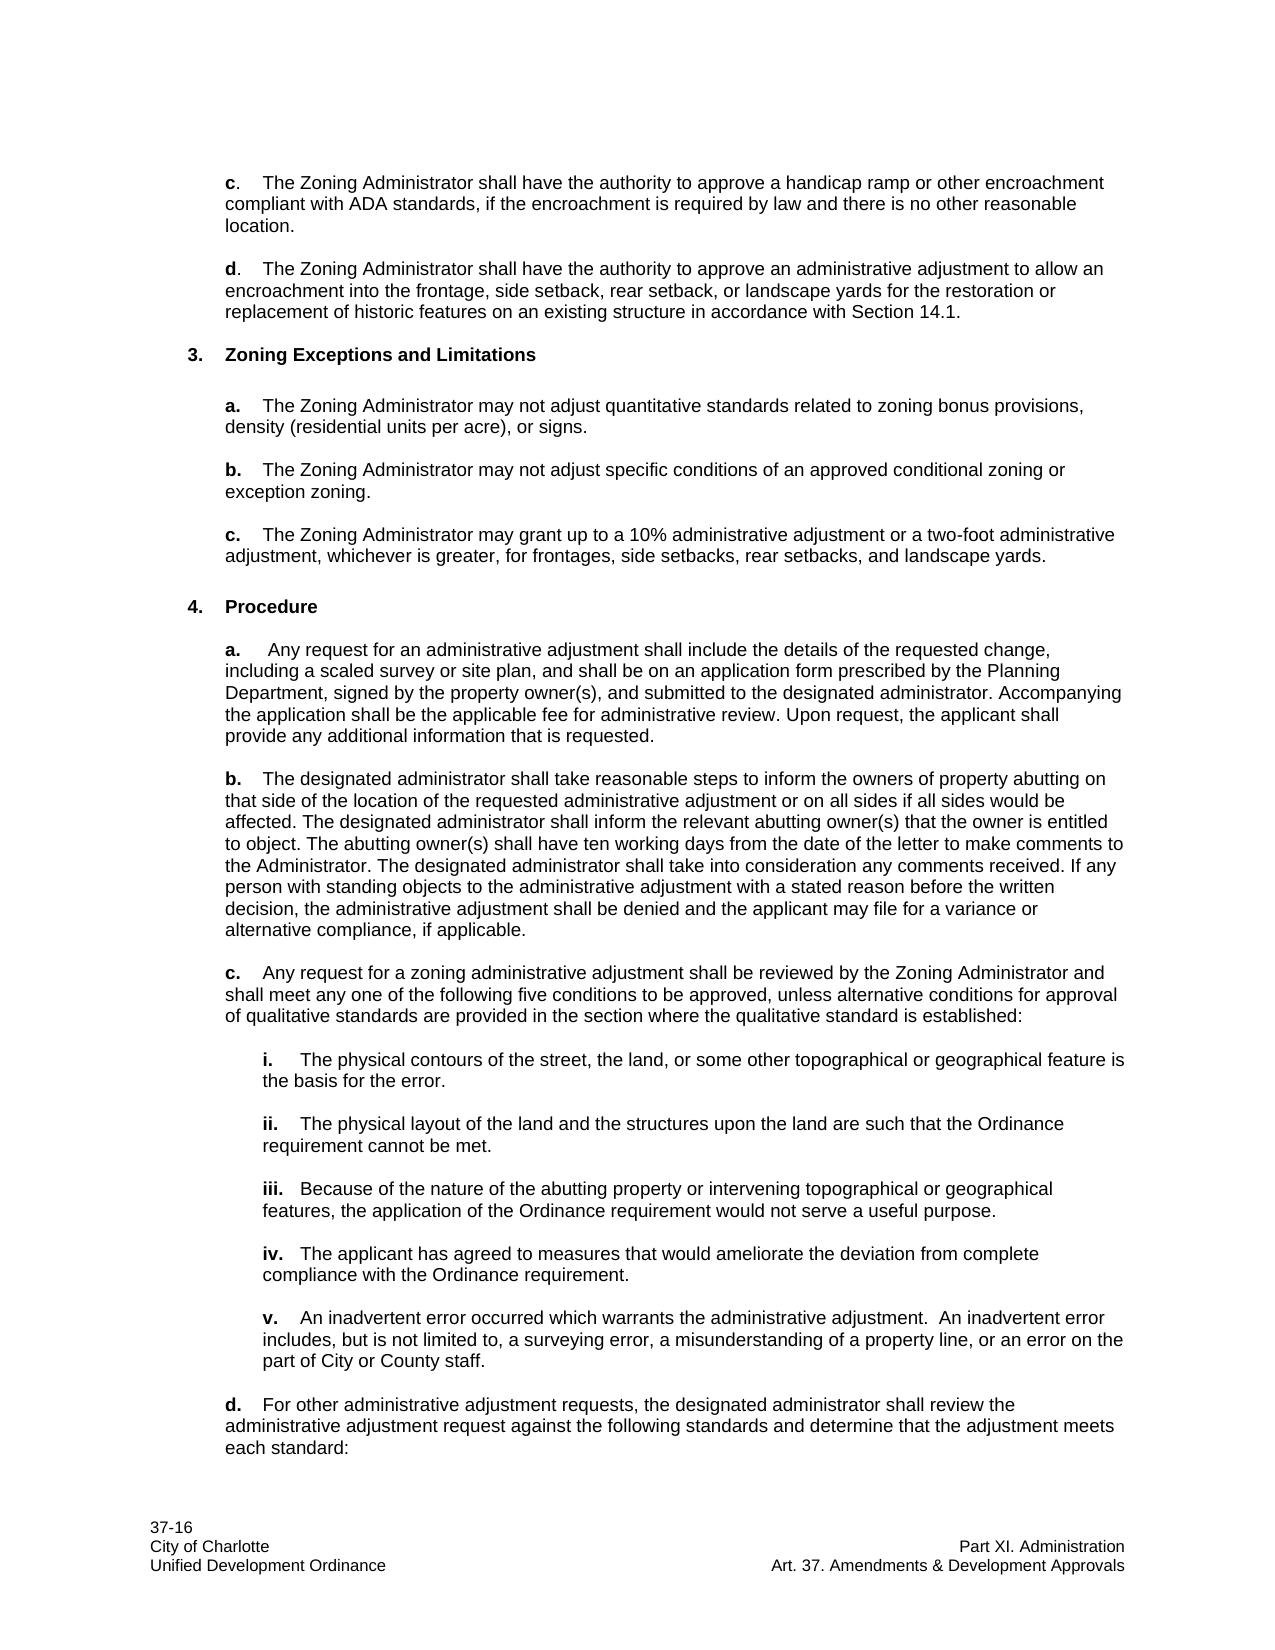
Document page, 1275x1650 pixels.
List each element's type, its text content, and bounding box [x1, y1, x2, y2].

text d. The Zoning Administrator shall have the authority to approve an administrative adjustment to allow an encroachment into the frontage, side setback, rear setback, or landscape yards for the restoration or replacement of historic features on an existing structure in accordance with Section 14.1. [225, 258, 1125, 322]
text 4. Procedure [150, 596, 1125, 617]
text iii. Because of the nature of the abutting property or intervening topographical or geographical features, the application of the Ordinance requirement would not serve a useful purpose. [262, 1178, 1125, 1221]
text c. The Zoning Administrator shall have the authority to approve a handicap ramp or other encroachment compliant with ADA standards, if the encroachment is required by law and there is no other reasonable location. [225, 172, 1125, 236]
text a. The Zoning Administrator may not adjust quantitative standards related to zoning bonus provisions, density (residential units per acre), or signs. [225, 394, 1125, 437]
text c. The Zoning Administrator may grant up to a 10% administrative adjustment or a two-foot administrative adjustment, whichever is greater, for frontages, side setbacks, rear setbacks, and landscape yards. [225, 524, 1125, 567]
text iv. The applicant has agreed to measures that would ameliorate the deviation from complete compliance with the Ordinance requirement. [262, 1242, 1125, 1286]
text c. Any request for a zoning administrative adjustment shall be reviewed by the Zoning Administrator and shall meet any one of the following five conditions to be approved, unless alternative conditions for approval of qualitative standards are provided in the section where the qualitative standard is established: [225, 962, 1125, 1027]
text 3. Zoning Exceptions and Limitations [187, 344, 1125, 366]
text i. The physical contours of the street, the land, or some other topographical or geographical feature is the basis for the error. [262, 1048, 1125, 1092]
text b. The Zoning Administrator may not adjust specific conditions of an approved conditional zoning or exception zoning. [225, 459, 1125, 502]
text a. Any request for an administrative adjustment shall include the details of the requested change, including a scaled survey or site plan, and shall be on an application form prescribed by the Planning Department, signed by the property owner(s), and submitted to the designated administrator. Accompanying the application shall be the applicable fee for administrative review. Upon request, the applicant shall provide any additional information that is requested. [225, 639, 1125, 747]
list b. The designated administrator shall take reasonable steps to inform the owners of property abutting on that side of the location of the requested administrative adjustment or on all sides if all sides would be affected. The designated administrator shall inform the relevant abutting owner(s) that the owner is entitled to object. The abutting owner(s) shall have ten working days from the date of the letter to make comments to the Administrator. The designated administrator shall take into consideration any comments received. If any person with standing objects to the administrative adjustment with a stated reason before the written decision, the administrative adjustment shall be denied and the applicant may file for a variance or alternative compliance, if applicable. [225, 768, 1125, 941]
text d. For other administrative adjustment requests, the designated administrator shall review the administrative adjustment request against the following standards and determine that the adjustment meets each standard: [225, 1393, 1125, 1458]
text v. An inadvertent error occurred which warrants the administrative adjustment. An inadvertent error includes, but is not limited to, a surveying error, a misunderstanding of a property line, or an error on the part of City or County staff. [262, 1307, 1125, 1372]
text ii. The physical layout of the land and the structures upon the land are such that the Ordinance requirement cannot be met. [262, 1113, 1125, 1156]
